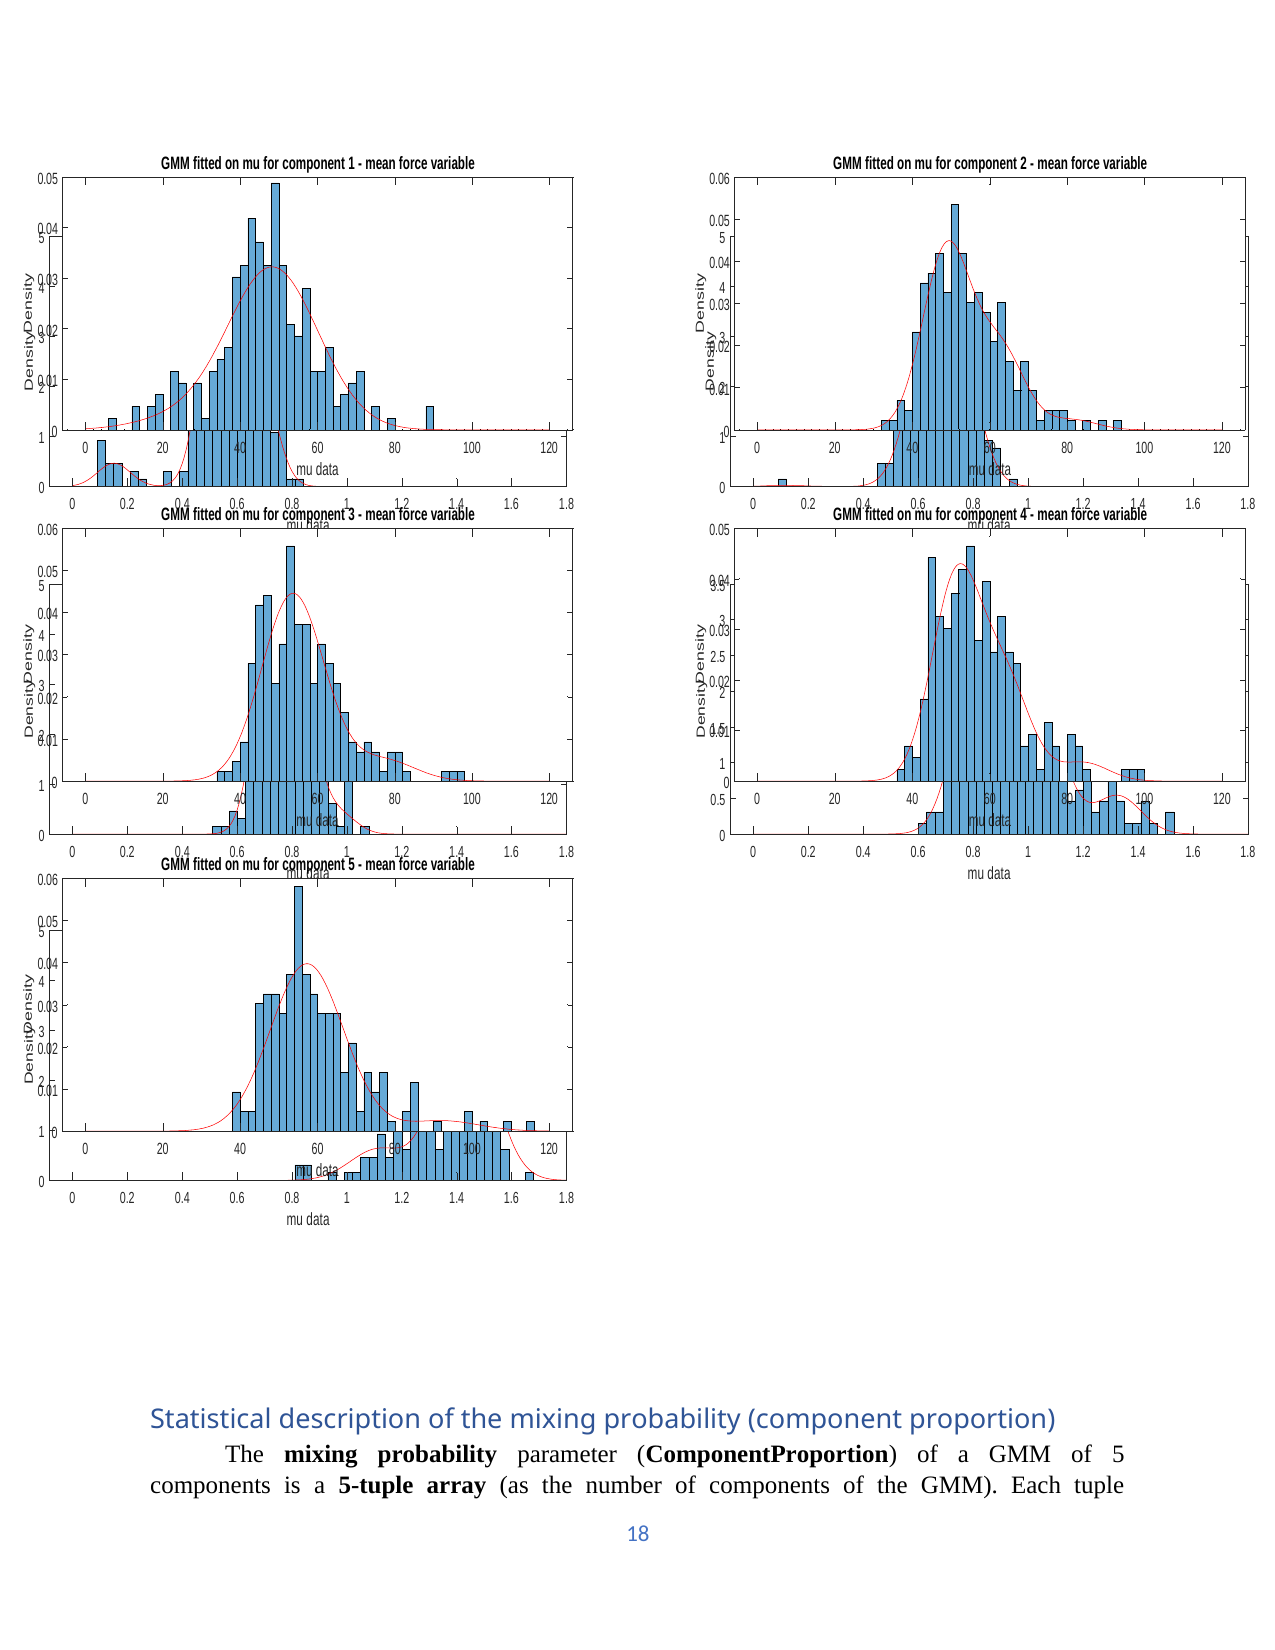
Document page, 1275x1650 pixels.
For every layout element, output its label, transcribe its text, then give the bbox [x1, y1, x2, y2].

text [150, 1439, 1125, 1499]
subtitle Statistical description of the mixing probability (component proportion) [150, 1399, 1125, 1436]
